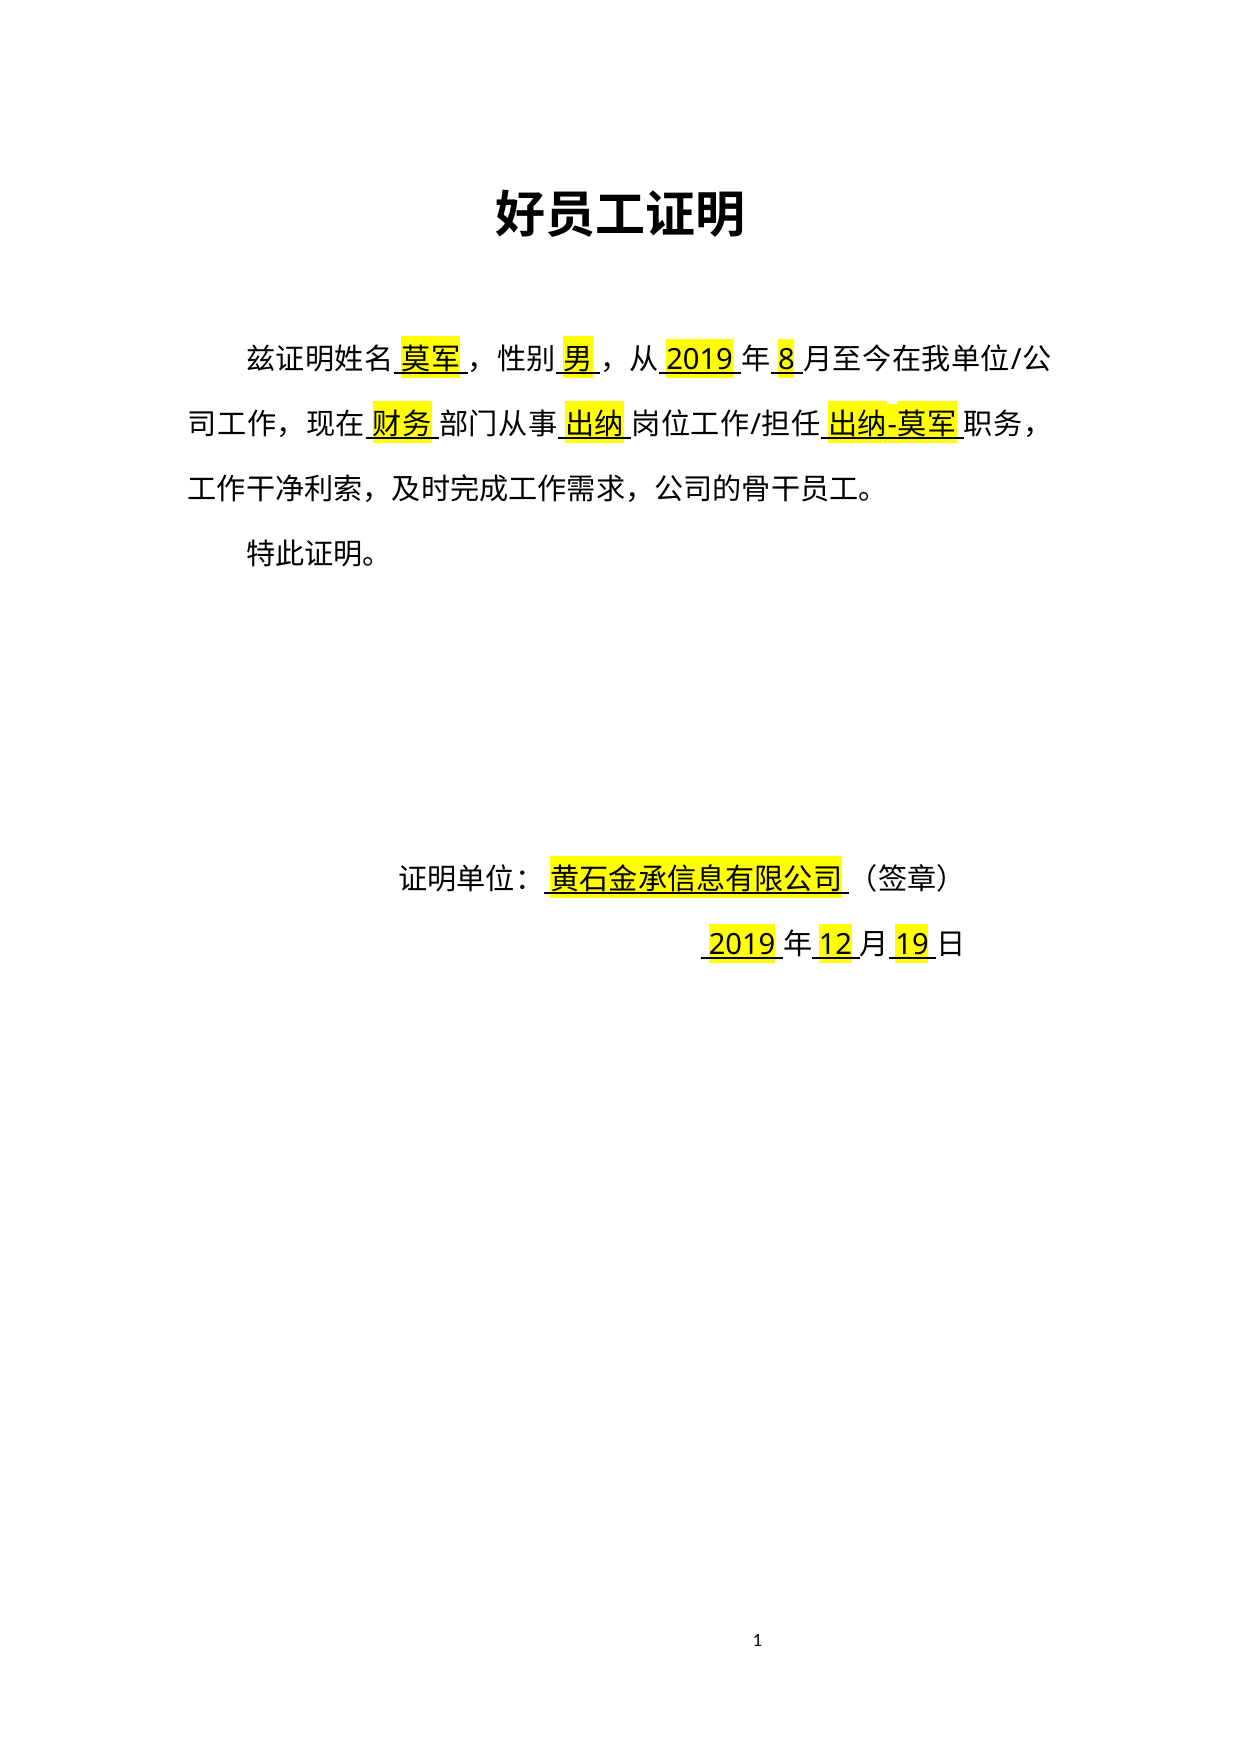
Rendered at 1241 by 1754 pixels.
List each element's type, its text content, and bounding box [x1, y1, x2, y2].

text 2019 年 12 月 19 日 [187, 909, 965, 974]
text 好员工证明 [187, 162, 1053, 259]
text 兹证明姓名 莫军 ，性别 男 ，从 2019 年 8 月至今在我单位/公司工作，现在 财务 部门从事 出纳 岗位工作/担任 出纳-莫军 职务，工作干净利索，及时完成工作需求，公司的骨干员工。 [187, 324, 1053, 519]
text 证明单位： 黄石金承信息有限公司 （签章） [187, 844, 965, 909]
text 特此证明。 [187, 519, 1053, 584]
